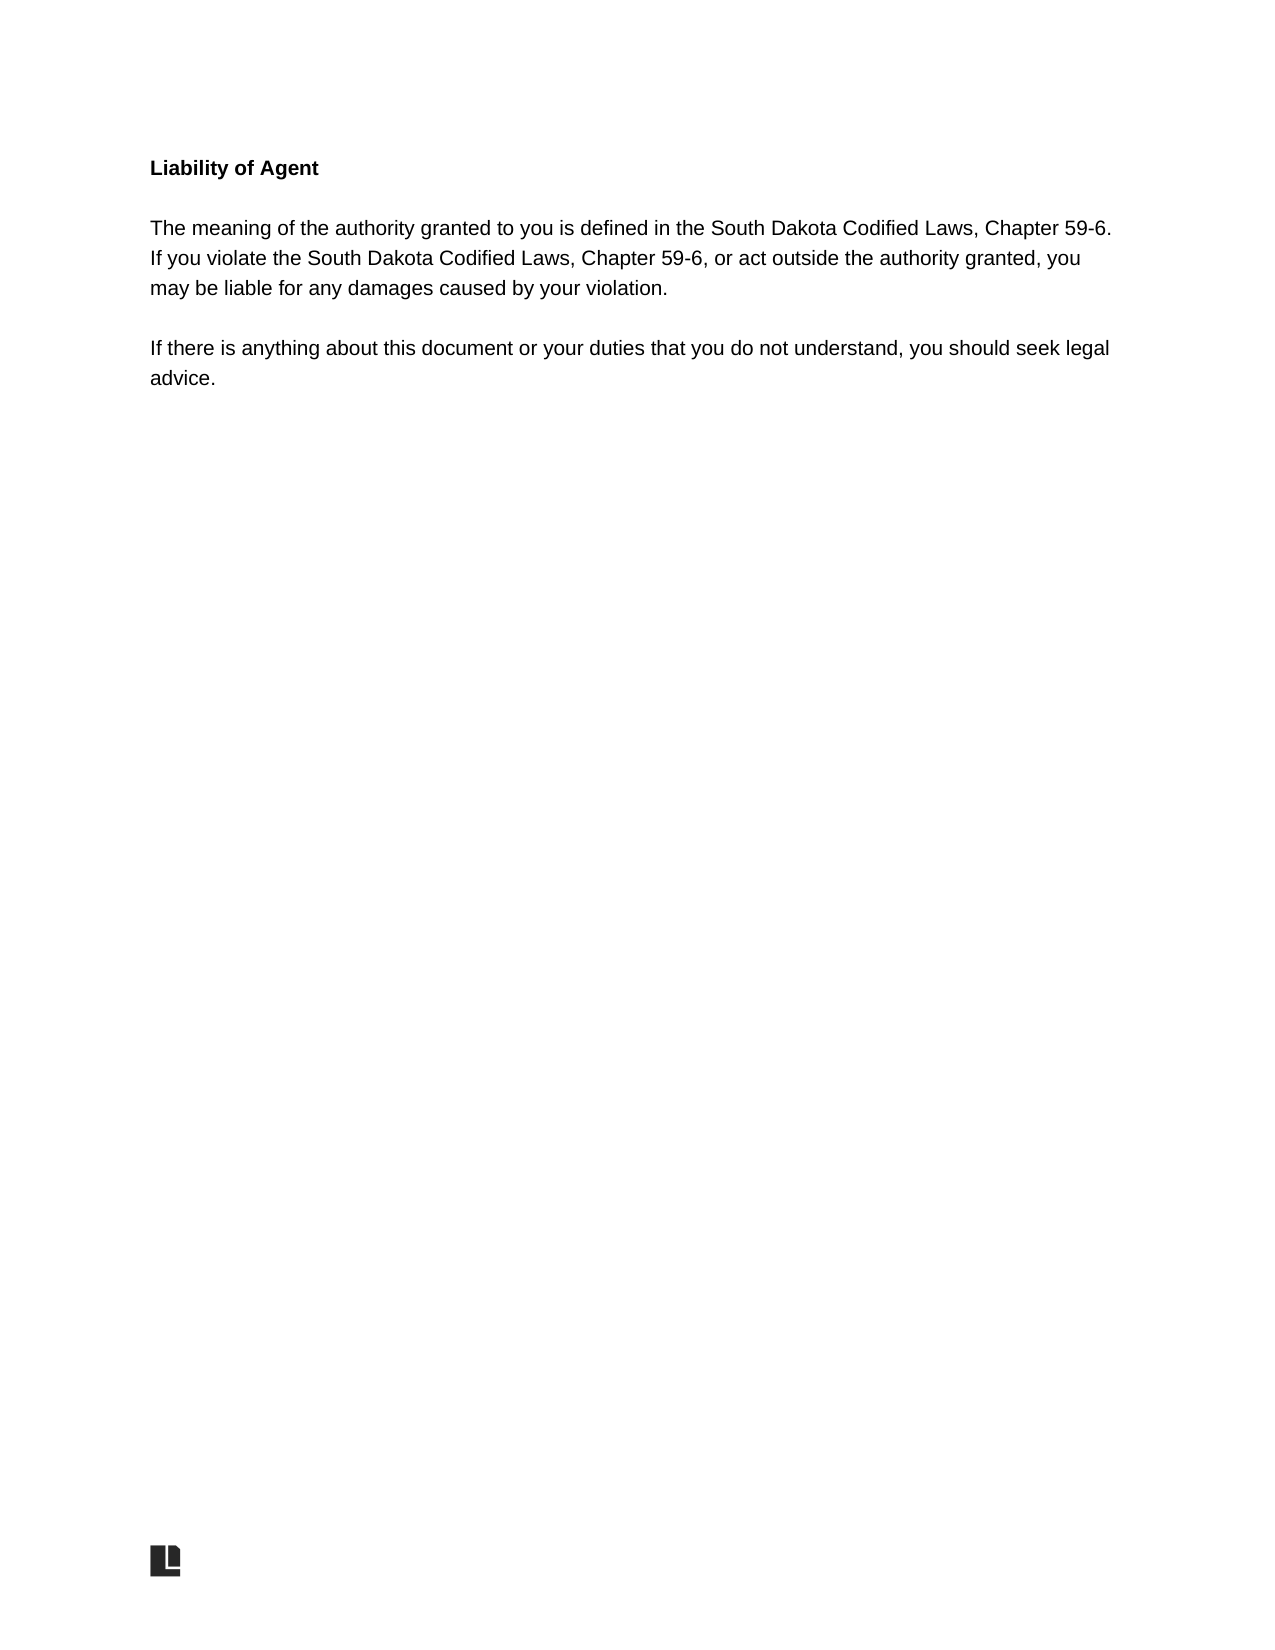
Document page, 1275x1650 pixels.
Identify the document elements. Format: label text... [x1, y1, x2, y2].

text The meaning of the authority granted to you is defined in the South Dakota Codified Laws, Chapter 59-6. If you violate the South Dakota Codified Laws, Chapter 59-6, or act outside the authority granted, you may be liable for any damages caused by your violation. [150, 210, 1125, 300]
picture [150, 1545, 181, 1577]
text Liability of Agent [150, 150, 1125, 180]
text If there is anything about this document or your duties that you do not understand, you should seek legal advice. [150, 330, 1125, 390]
